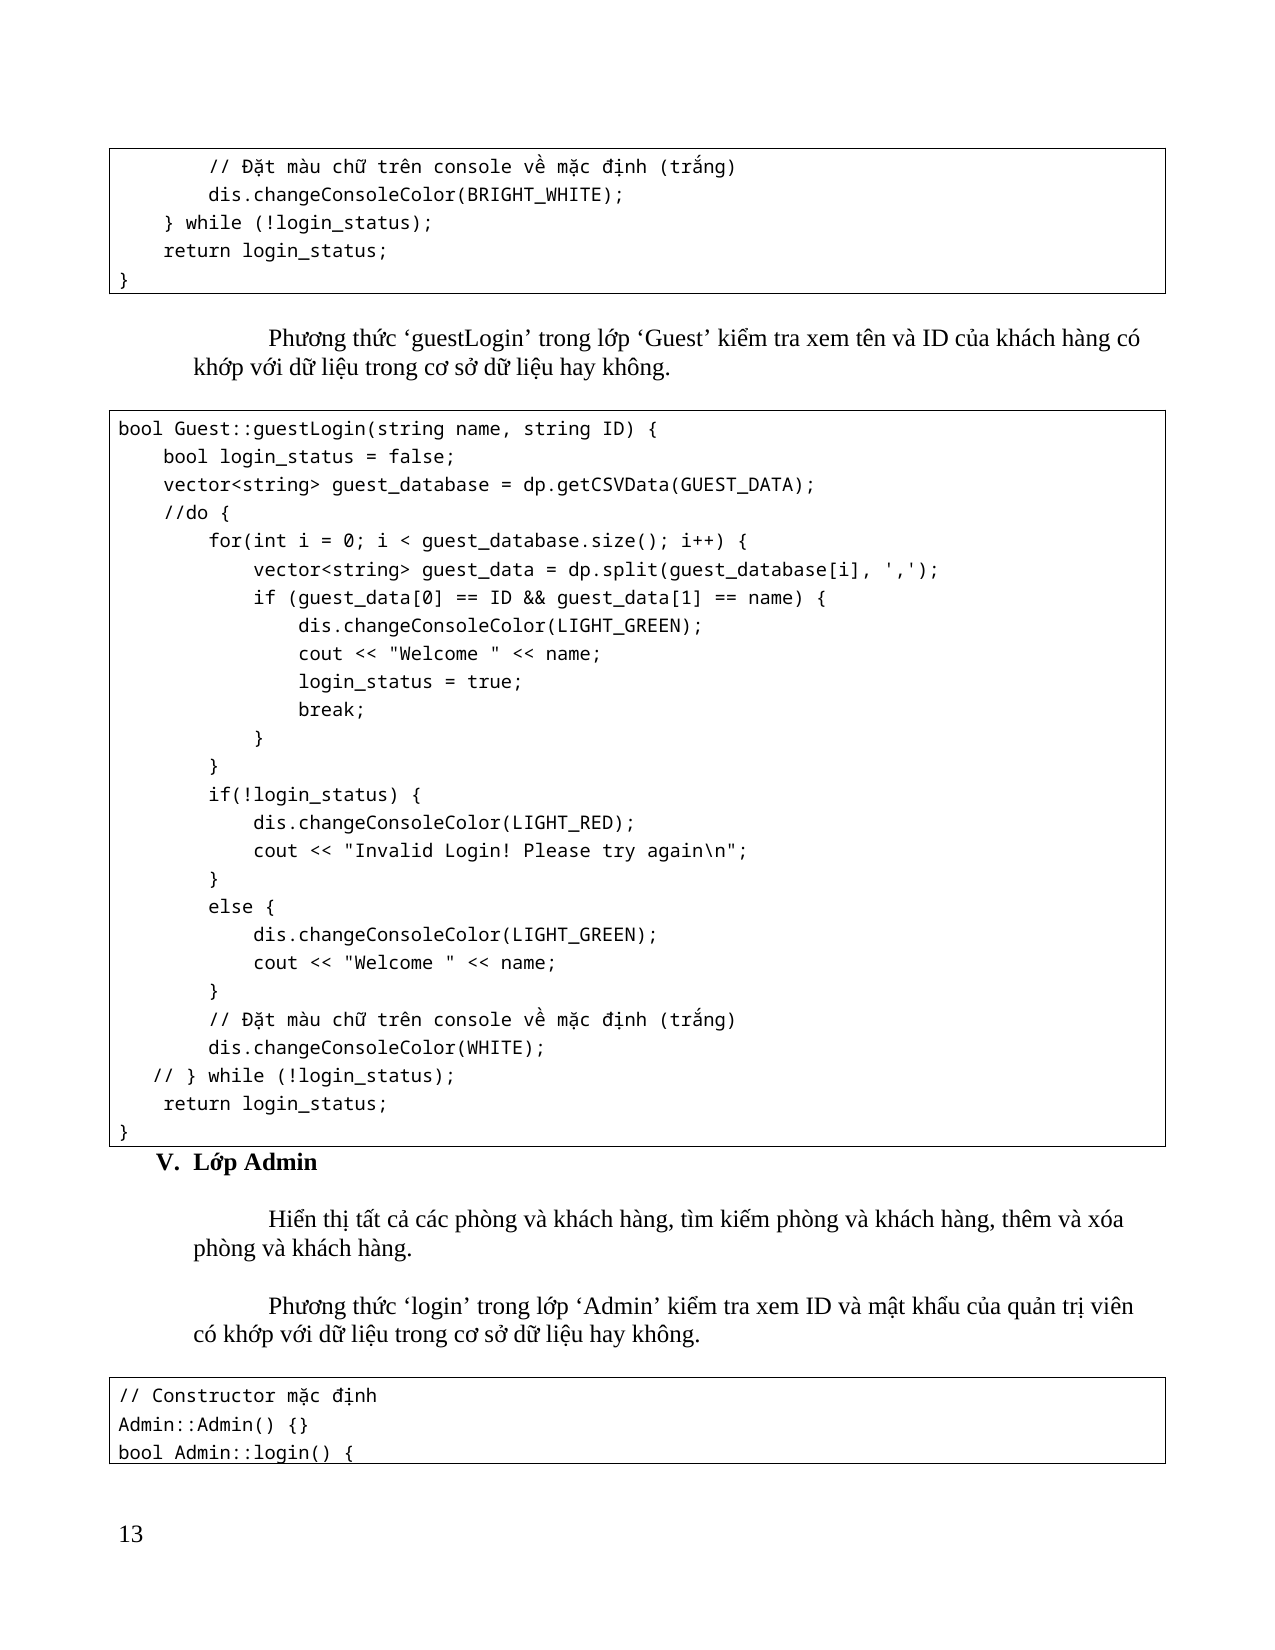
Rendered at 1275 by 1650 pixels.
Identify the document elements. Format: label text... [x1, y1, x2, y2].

list Phương thức ‘guestLogin’ trong lớp ‘Guest’ kiểm tra xem tên và ID của khách hàng có khớp với dữ liệu trong cơ sở dữ liệu hay không. [193, 323, 1157, 381]
text dis.changeConsoleColor(LIGHT_GREEN); [118, 609, 1157, 638]
text dis.changeConsoleColor(WHITE); [118, 1031, 1157, 1059]
text break; [118, 694, 1157, 722]
text return login_status; [118, 1088, 1157, 1113]
text } [118, 863, 1157, 891]
text return login_status; [118, 235, 1157, 260]
text bool login_status = false; [118, 441, 1157, 469]
text else { [118, 891, 1157, 919]
text dis.changeConsoleColor(BRIGHT_WHITE); [118, 179, 1157, 207]
text dis.changeConsoleColor(LIGHT_RED); [118, 806, 1157, 834]
text // Đặt màu chữ trên console về mặc định (trắng) [110, 149, 1165, 179]
text vector<string> guest_database = dp.getCSVData(GUEST_DATA); [118, 469, 1157, 497]
text cout << "Welcome " << name; [118, 638, 1157, 666]
text Admin::Admin() {} [118, 1408, 1157, 1436]
text bool Guest::guestLogin(string name, string ID) { [110, 411, 1165, 441]
text //do { [118, 497, 1157, 525]
text vector<string> guest_data = dp.split(guest_database[i], ','); [118, 553, 1157, 581]
list Phương thức ‘login’ trong lớp ‘Admin’ kiểm tra xem ID và mật khẩu của quản trị viên có khớp với dữ liệu trong cơ sở dữ liệu hay không. [193, 1291, 1157, 1348]
text login_status = true; [118, 666, 1157, 694]
text } [118, 975, 1157, 1003]
text // } while (!login_status); [118, 1059, 1157, 1088]
text // Constructor mặc định [110, 1378, 1165, 1408]
text cout << "Invalid Login! Please try again\n"; [118, 834, 1157, 863]
text if (guest_data[0] == ID && guest_data[1] == name) { [118, 581, 1157, 609]
list Lớp Admin [156, 1147, 1157, 1176]
text for(int i = 0; i < guest_database.size(); i++) { [118, 525, 1157, 553]
text } [110, 260, 1165, 293]
text // Đặt màu chữ trên console về mặc định (trắng) [118, 1003, 1157, 1031]
text } [118, 750, 1157, 778]
text } [118, 722, 1157, 750]
list Hiển thị tất cả các phòng và khách hàng, tìm kiếm phòng và khách hàng, thêm và xóa phòng và khách hàng. [193, 1204, 1157, 1262]
text } [110, 1113, 1165, 1146]
text cout << "Welcome " << name; [118, 947, 1157, 975]
text if(!login_status) { [118, 778, 1157, 806]
text dis.changeConsoleColor(LIGHT_GREEN); [118, 919, 1157, 947]
text bool Admin::login() { [118, 1436, 1157, 1463]
text } while (!login_status); [118, 207, 1157, 235]
